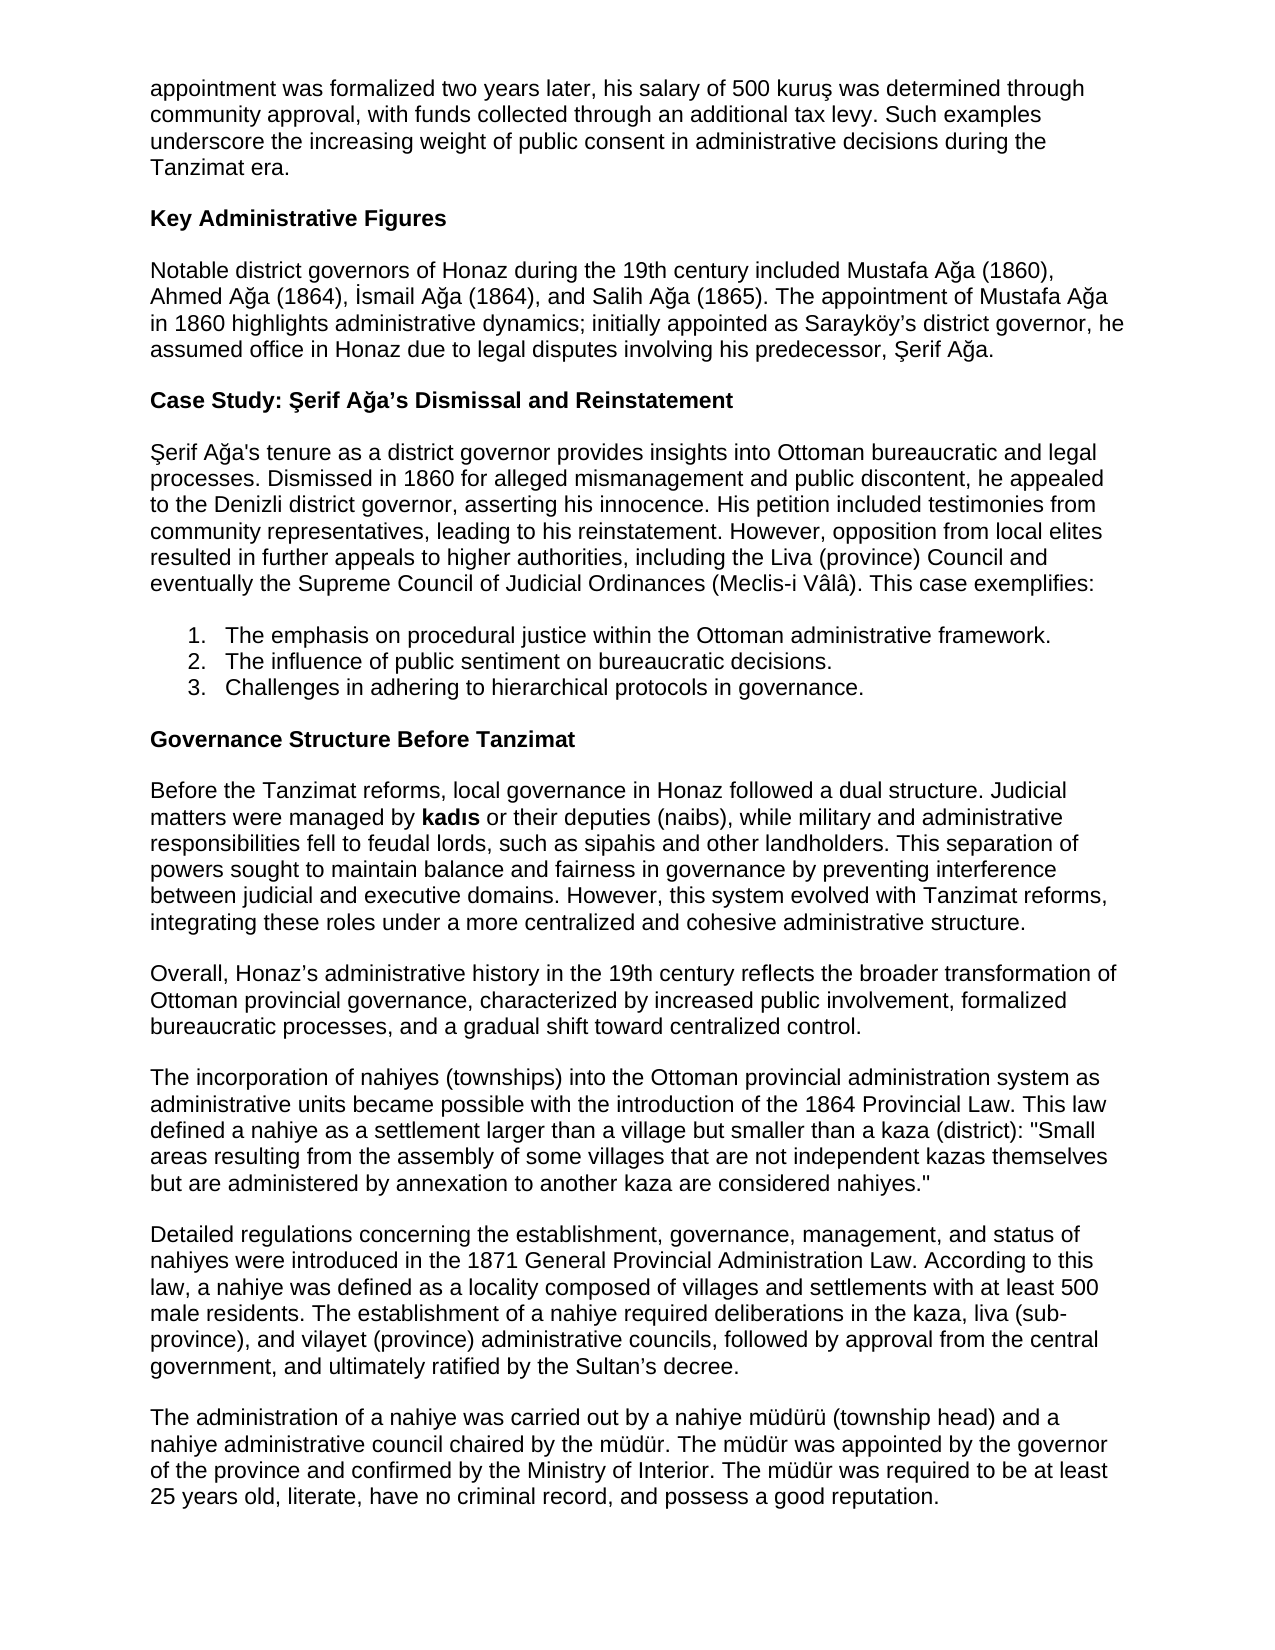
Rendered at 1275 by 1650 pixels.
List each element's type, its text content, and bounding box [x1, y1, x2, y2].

text Governance Structure Before Tanzimat [150, 726, 1125, 752]
text Notable district governors of Honaz during the 19th century included Mustafa Ağa (1860), Ahmed Ağa (1864), İsmail Ağa (1864), and Salih Ağa (1865). The appointment of Mustafa Ağa in 1860 highlights administrative dynamics; initially appointed as Sarayköy’s district governor, he assumed office in Honaz due to legal disputes involving his predecessor, Şerif Ağa. [150, 257, 1125, 362]
text Overall, Honaz’s administrative history in the 19th century reflects the broader transformation of Ottoman provincial governance, characterized by increased public involvement, formalized bureaucratic processes, and a gradual shift toward centralized control. [150, 960, 1125, 1039]
text The administration of a nahiye was carried out by a nahiye müdürü (township head) and a nahiye administrative council chaired by the müdür. The müdür was appointed by the governor of the province and confirmed by the Ministry of Interior. The müdür was required to be at least 25 years old, literate, have no criminal record, and possess a good reputation. [150, 1404, 1125, 1509]
list The influence of public sentiment on bureaucratic decisions. [187, 648, 1125, 674]
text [150, 75, 1125, 180]
text The incorporation of nahiyes (townships) into the Ottoman provincial administration system as administrative units became possible with the introduction of the 1864 Provincial Law. This law defined a nahiye as a settlement larger than a village but smaller than a kaza (district): "Small areas resulting from the assembly of some villages that are not independent kazas themselves but are administered by annexation to another kaza are considered nahiyes." [150, 1064, 1125, 1196]
text Detailed regulations concerning the establishment, governance, management, and status of nahiyes were introduced in the 1871 General Provincial Administration Law. According to this law, a nahiye was defined as a locality composed of villages and settlements with at least 500 male residents. The establishment of a nahiye required deliberations in the kaza, liva (sub-province), and vilayet (province) administrative councils, followed by approval from the central government, and ultimately ratified by the Sultan’s decree. [150, 1221, 1125, 1379]
text Case Study: Şerif Ağa’s Dismissal and Reinstatement [150, 387, 1125, 413]
list The emphasis on procedural justice within the Ottoman administrative framework. [187, 622, 1125, 648]
text Before the Tanzimat reforms, local governance in Honaz followed a dual structure. Judicial matters were managed by kadıs or their deputies (naibs), while military and administrative responsibilities fell to feudal lords, such as sipahis and other landholders. This separation of powers sought to maintain balance and fairness in governance by preventing interference between judicial and executive domains. However, this system evolved with Tanzimat reforms, integrating these roles under a more centralized and cohesive administrative structure. [150, 777, 1125, 935]
list Challenges in adhering to hierarchical protocols in governance. [187, 674, 1125, 701]
text Key Administrative Figures [150, 205, 1125, 232]
text Şerif Ağa's tenure as a district governor provides insights into Ottoman bureaucratic and legal processes. Dismissed in 1860 for alleged mismanagement and public discontent, he appealed to the Denizli district governor, asserting his innocence. His petition included testimonies from community representatives, leading to his reinstatement. However, opposition from local elites resulted in further appeals to higher authorities, including the Liva (province) Council and eventually the Supreme Council of Judicial Ordinances (Meclis-i Vâlâ). This case exemplifies: [150, 438, 1125, 597]
